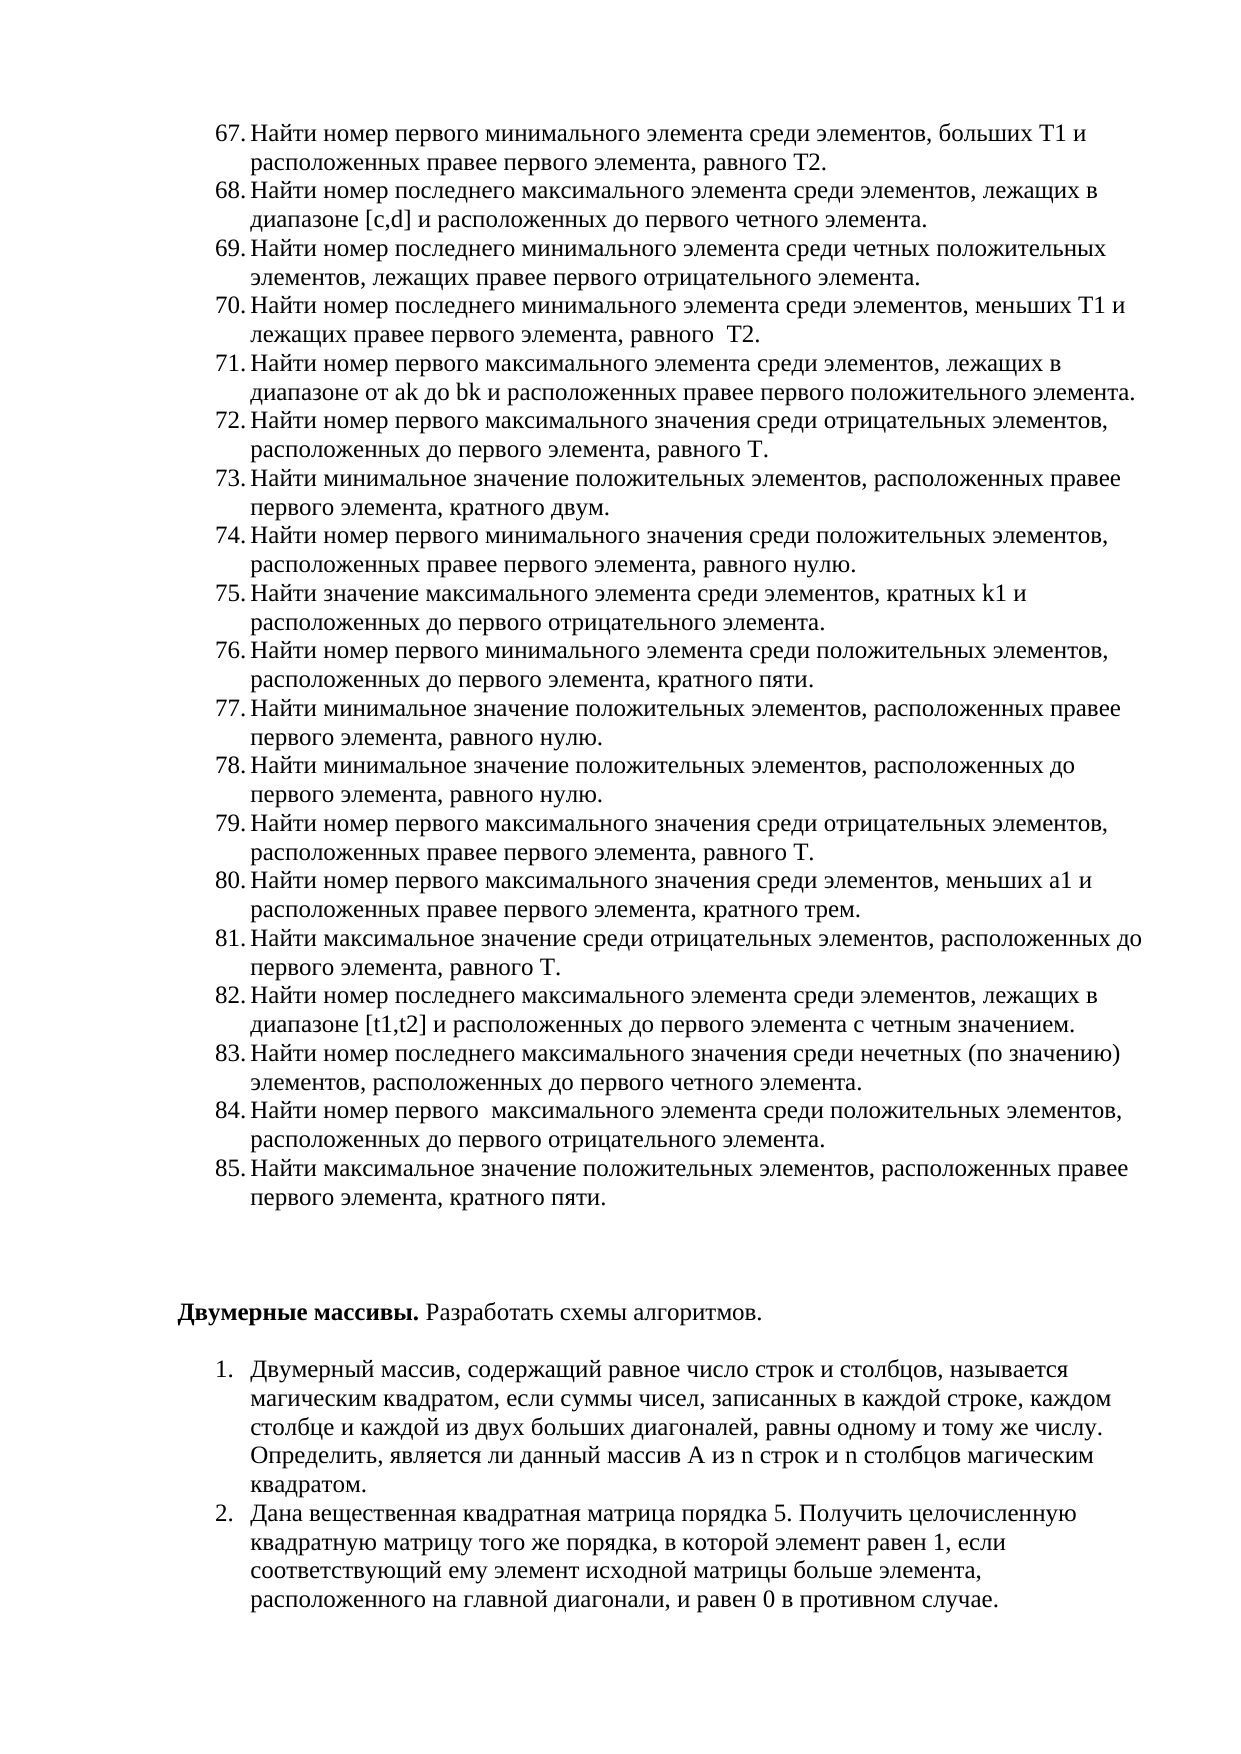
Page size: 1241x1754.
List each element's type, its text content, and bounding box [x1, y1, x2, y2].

list Найти максимальное значение положительных элементов, расположенных правее первого элемента, кратного пяти. [215, 1153, 1152, 1211]
list Найти номер последнего минимального элемента среди четных положительных элементов, лежащих правее первого отрицательного элемента. [215, 233, 1152, 291]
list Найти номер последнего минимального элемента среди элементов, меньших Т1 и лежащих правее первого элемента, равного Т2. [215, 291, 1152, 348]
list Найти минимальное значение положительных элементов, расположенных правее первого элемента, кратного двум. [215, 463, 1152, 521]
list Дана вещественная квадратная матрица порядка 5. Получить целочисленную квадратную матрицу того же порядка, в которой элемент равен 1, если соответствующий ему элемент исходной матрицы больше элемента, расположенного на главной диагонали, и равен 0 в противном случае. [215, 1498, 1152, 1613]
list Найти номер первого максимального элемента среди положительных элементов, расположенных до первого отрицательного элемента. [215, 1096, 1152, 1153]
list Найти номер первого максимального элемента среди элементов, лежащих в диапазоне от ak до bk и расположенных правее первого положительного элемента. [215, 348, 1152, 406]
list Найти максимальное значение среди отрицательных элементов, расположенных до первого элемента, равного Т. [215, 923, 1152, 981]
list Найти минимальное значение положительных элементов, расположенных до первого элемента, равного нулю. [215, 751, 1152, 808]
text Двумерные массивы. Разработать схемы алгоритмов. [177, 1297, 1152, 1326]
list Двумерный массив, содержащий равное число строк и столбцов, называется магическим квадратом, если суммы чисел, записанных в каждой строке, каждом столбце и каждой из двух больших диагоналей, равны одному и тому же числу. Определить, является ли данный массив А из n строк и n столбцов магическим квадратом. [215, 1354, 1152, 1498]
list Найти номер первого максимального значения среди отрицательных элементов, расположенных правее первого элемента, равного Т. [215, 808, 1152, 866]
list Найти номер первого минимального значения среди положительных элементов, расположенных правее первого элемента, равного нулю. [215, 521, 1152, 578]
list Найти минимальное значение положительных элементов, расположенных правее первого элемента, равного нулю. [215, 693, 1152, 751]
list Найти номер последнего максимального значения среди нечетных (по значению) элементов, расположенных до первого четного элемента. [215, 1038, 1152, 1096]
list Найти номер первого минимального элемента среди положительных элементов, расположенных до первого элемента, кратного пяти. [215, 636, 1152, 693]
list Найти значение максимального элемента среди элементов, кратных k1 и расположенных до первого отрицательного элемента. [215, 578, 1152, 636]
list Найти номер первого максимального значения среди элементов, меньших a1 и расположенных правее первого элемента, кратного трем. [215, 866, 1152, 923]
list Найти номер последнего максимального элемента среди элементов, лежащих в диапазоне [t1,t2] и расположенных до первого элемента с четным значением. [215, 981, 1152, 1038]
list Найти номер первого минимального элемента среди элементов, больших Т1 и расположенных правее первого элемента, равного Т2. [215, 118, 1152, 176]
list Найти номер первого максимального значения среди отрицательных элементов, расположенных до первого элемента, равного Т. [215, 406, 1152, 463]
list Найти номер последнего максимального элемента среди элементов, лежащих в диапазоне [c,d] и расположенных до первого четного элемента. [215, 176, 1152, 233]
